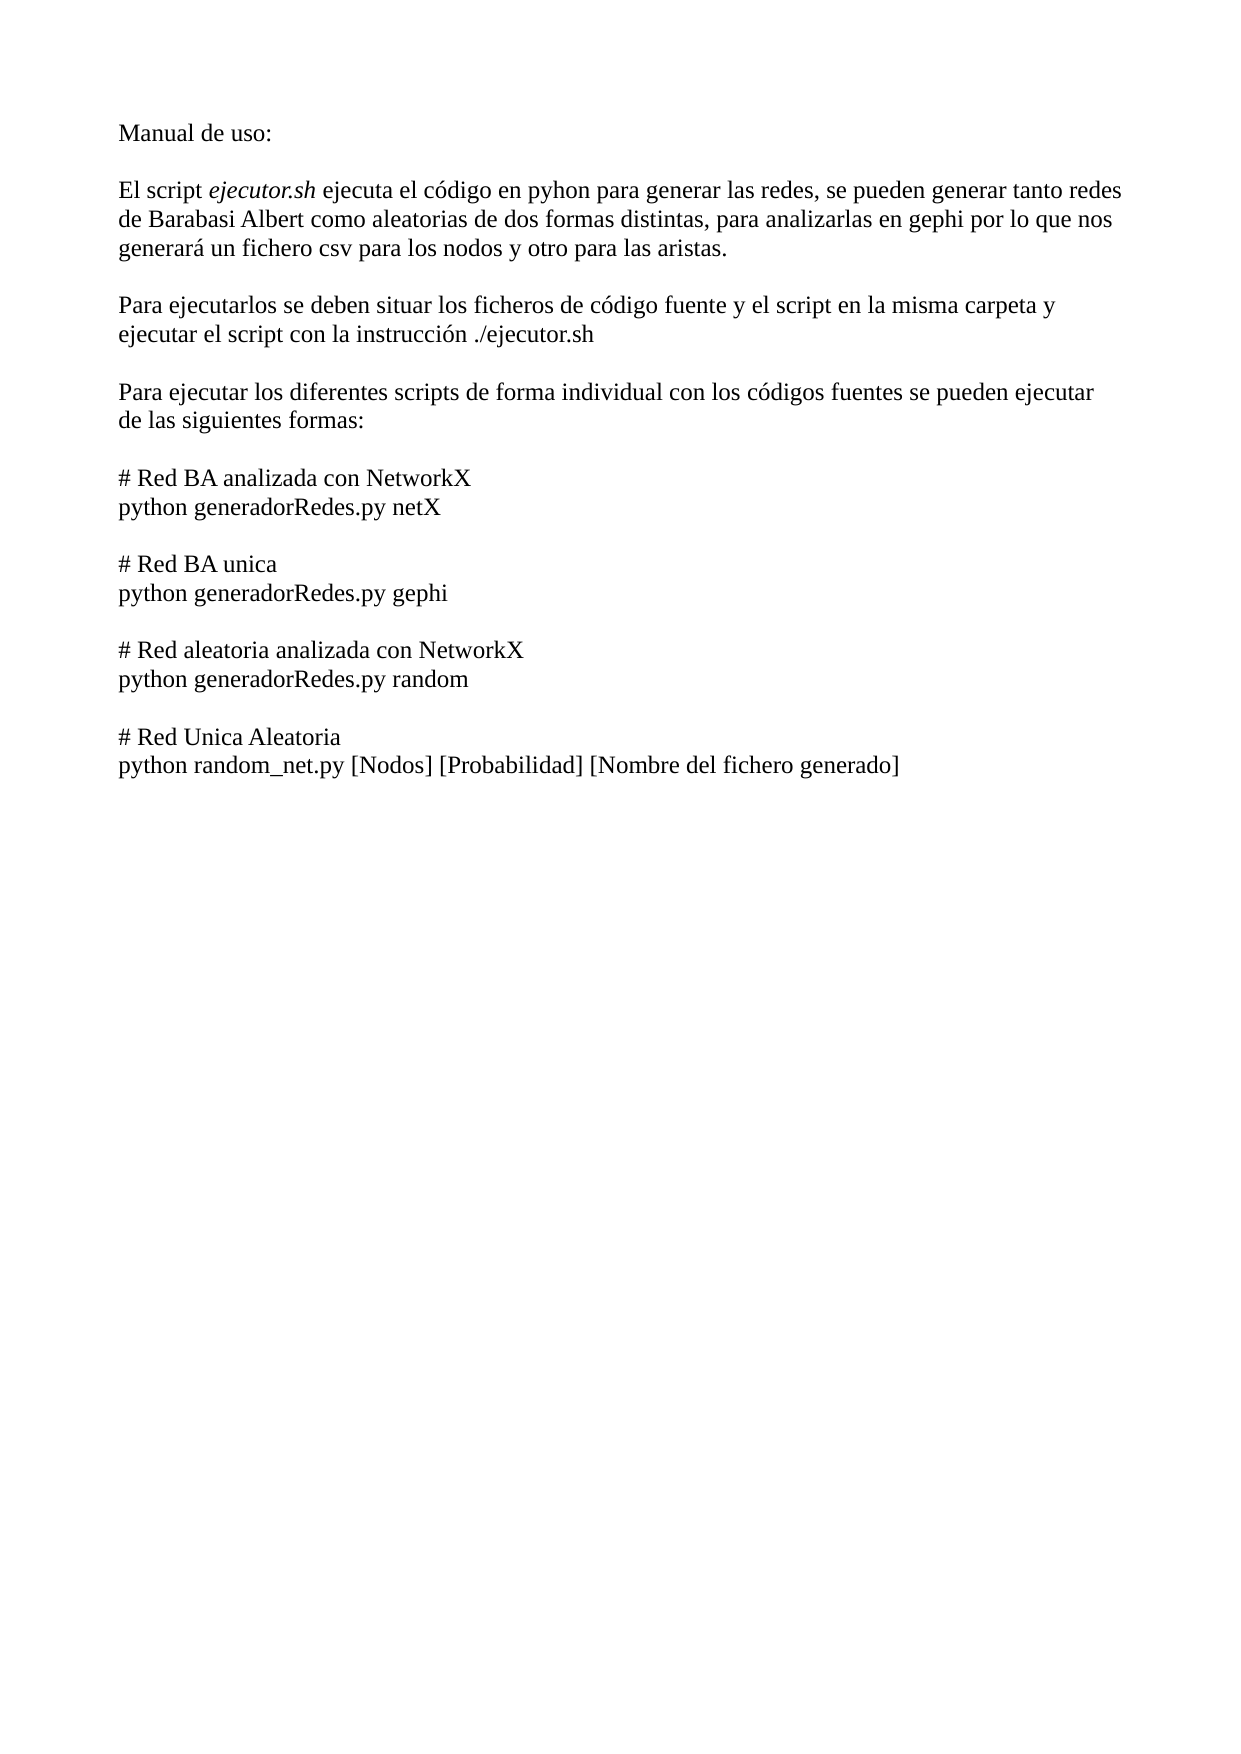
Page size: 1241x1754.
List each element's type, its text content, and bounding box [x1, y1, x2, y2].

text # Red Unica Aleatoria [118, 722, 1122, 751]
text python generadorRedes.py random [118, 664, 1122, 693]
text Para ejecutar los diferentes scripts de forma individual con los códigos fuentes se pueden ejecutar de las siguientes formas: [118, 377, 1122, 434]
text El script ejecutor.sh ejecuta el código en pyhon para generar las redes, se pueden generar tanto redes de Barabasi Albert como aleatorias de dos formas distintas, para analizarlas en gephi por lo que nos generará un fichero csv para los nodos y otro para las aristas. [118, 176, 1122, 262]
text # Red BA unica [118, 549, 1122, 578]
text # Red BA analizada con NetworkX [118, 463, 1122, 492]
text Para ejecutarlos se deben situar los ficheros de código fuente y el script en la misma carpeta y ejecutar el script con la instrucción ./ejecutor.sh [118, 291, 1122, 348]
text # Red aleatoria analizada con NetworkX [118, 636, 1122, 664]
text python random_net.py [Nodos] [Probabilidad] [Nombre del fichero generado] [118, 751, 1122, 779]
text python generadorRedes.py netX [118, 492, 1122, 521]
text python generadorRedes.py gephi [118, 578, 1122, 607]
text Manual de uso: [118, 118, 1122, 147]
